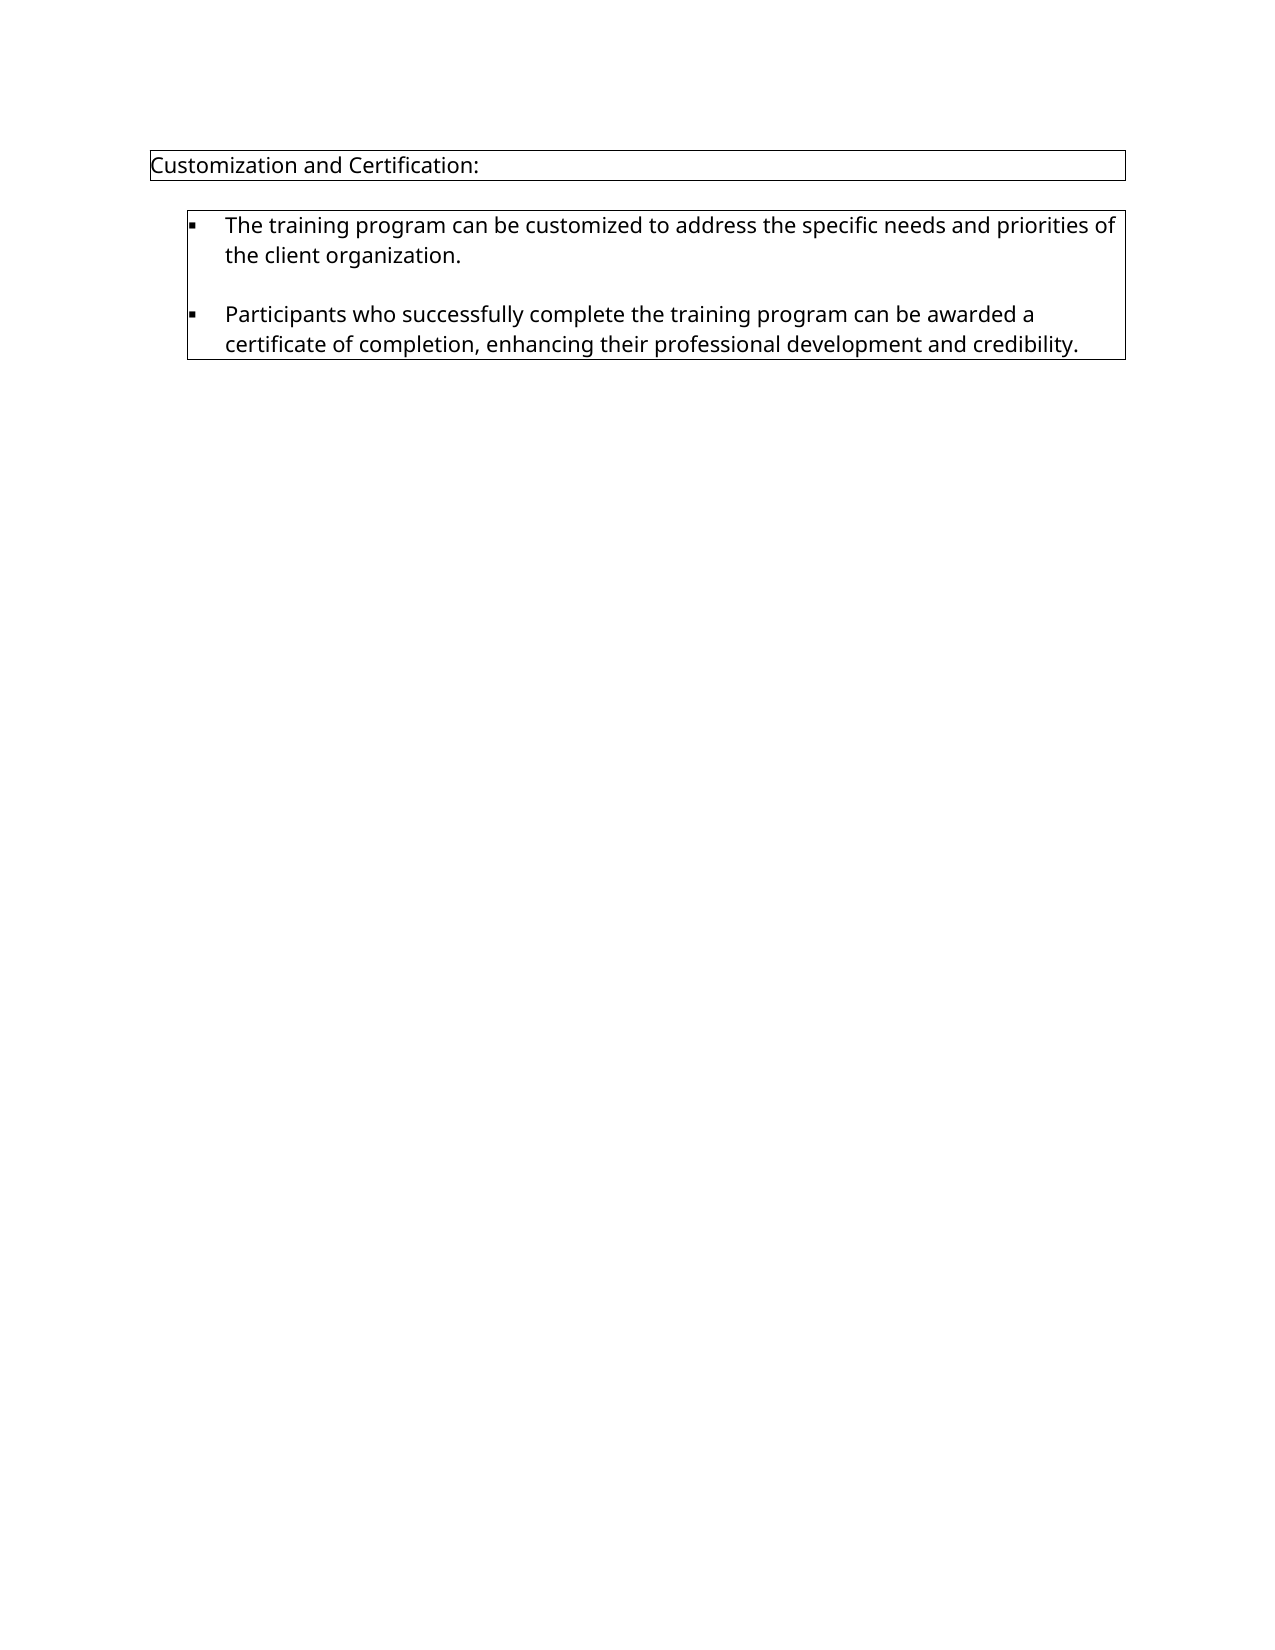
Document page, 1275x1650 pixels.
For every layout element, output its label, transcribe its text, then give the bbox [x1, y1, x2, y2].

list Participants who successfully complete the training program can be awarded a certificate of completion, enhancing their professional development and credibility. [188, 299, 1125, 359]
text Customization and Certification: [151, 151, 1125, 180]
list The training program can be customized to address the specific needs and priorities of the client organization. [188, 211, 1125, 270]
